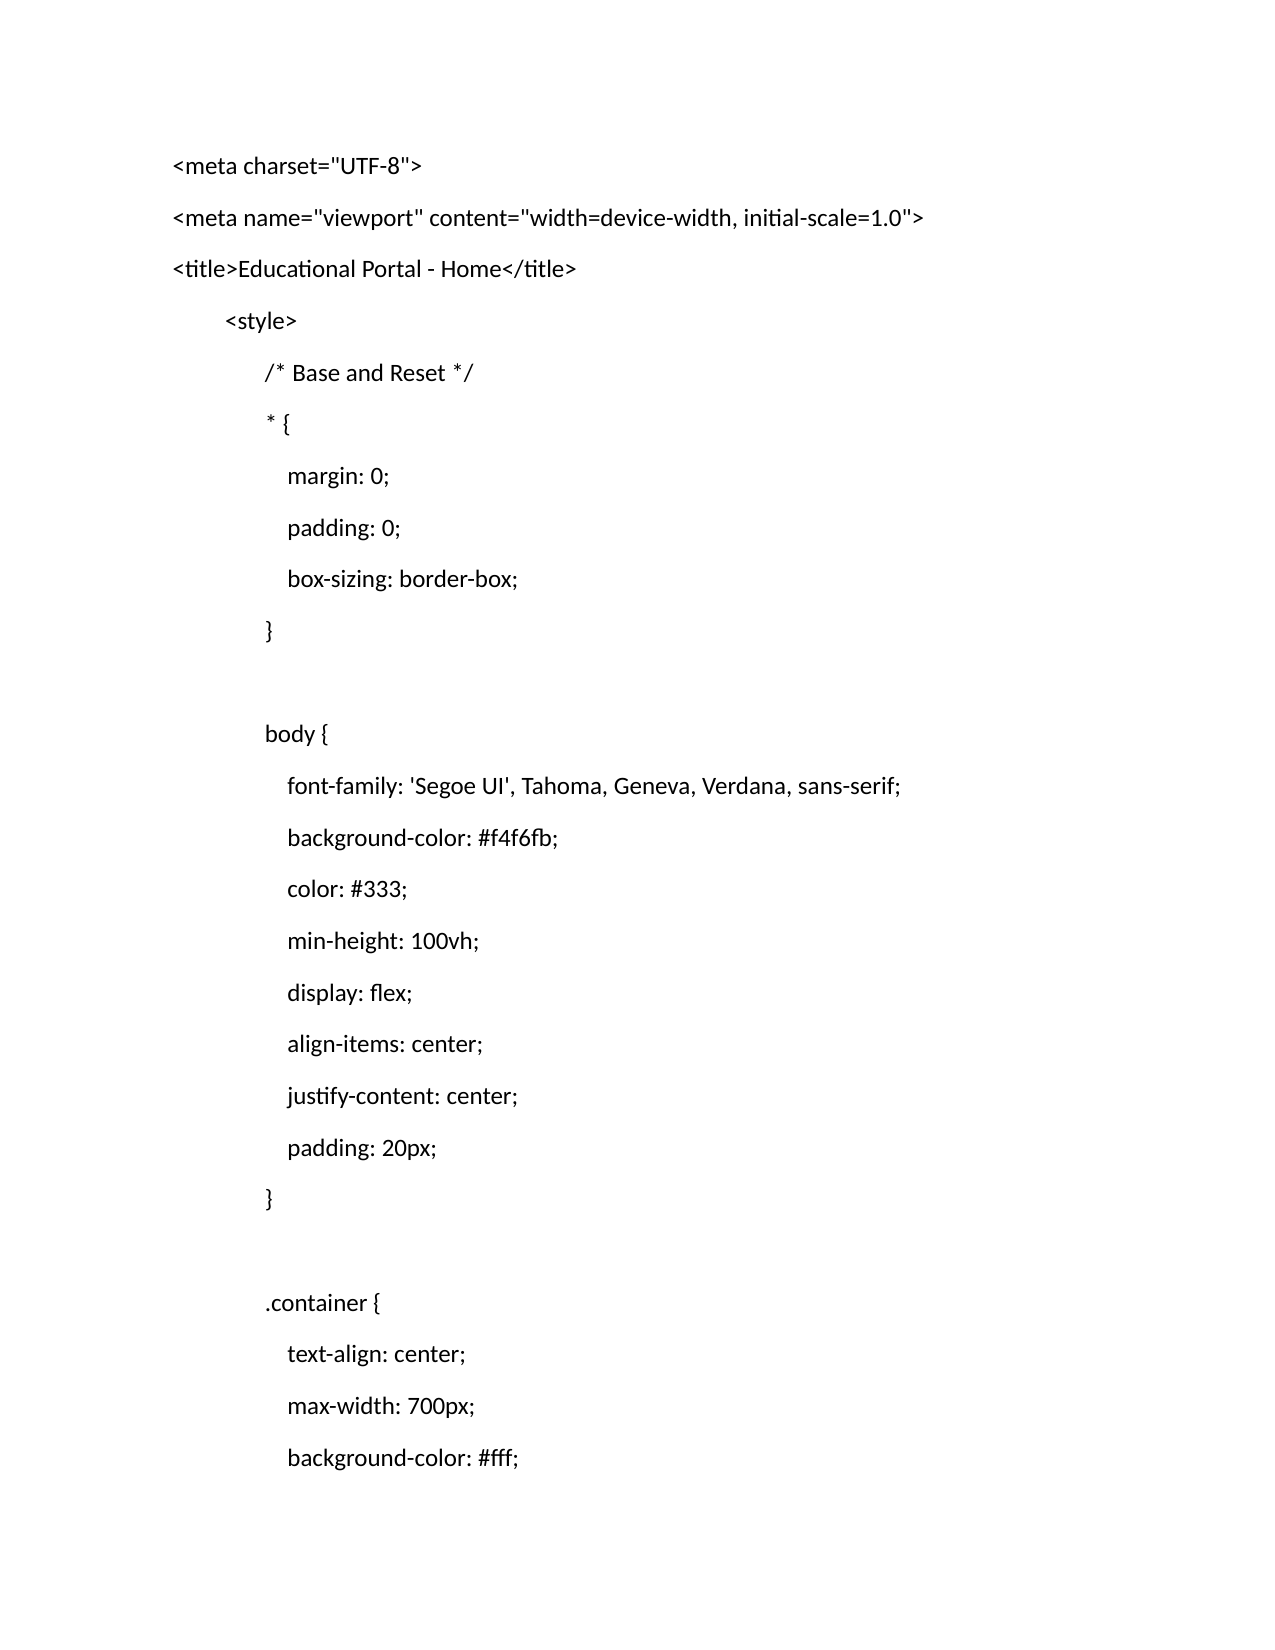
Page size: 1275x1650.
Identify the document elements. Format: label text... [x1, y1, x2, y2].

text margin: 0; [150, 460, 1125, 491]
text color: #333; [150, 873, 1125, 904]
text max-width: 700px; [150, 1390, 1125, 1421]
text font-family: 'Segoe UI', Tahoma, Geneva, Verdana, sans-serif; [150, 770, 1125, 801]
text min-height: 100vh; [150, 925, 1125, 956]
text text-align: center; [150, 1338, 1125, 1369]
text <title>Educational Portal - Home</title> [150, 253, 1125, 284]
text body { [150, 718, 1125, 749]
text <style> [150, 305, 1125, 336]
text <meta charset="UTF-8"> [150, 150, 1125, 181]
text } [150, 615, 1125, 646]
text padding: 20px; [150, 1132, 1125, 1162]
text background-color: #fff; [150, 1442, 1125, 1472]
text justify-content: center; [150, 1080, 1125, 1111]
text box-sizing: border-box; [150, 563, 1125, 594]
text display: flex; [150, 977, 1125, 1007]
text <meta name="viewport" content="width=device-width, initial-scale=1.0"> [150, 202, 1125, 232]
text } [150, 1183, 1125, 1214]
text * { [150, 408, 1125, 439]
text padding: 0; [150, 512, 1125, 542]
text background-color: #f4f6fb; [150, 822, 1125, 852]
text align-items: center; [150, 1028, 1125, 1059]
text .container { [150, 1287, 1125, 1317]
text /* Base and Reset */ [150, 357, 1125, 387]
